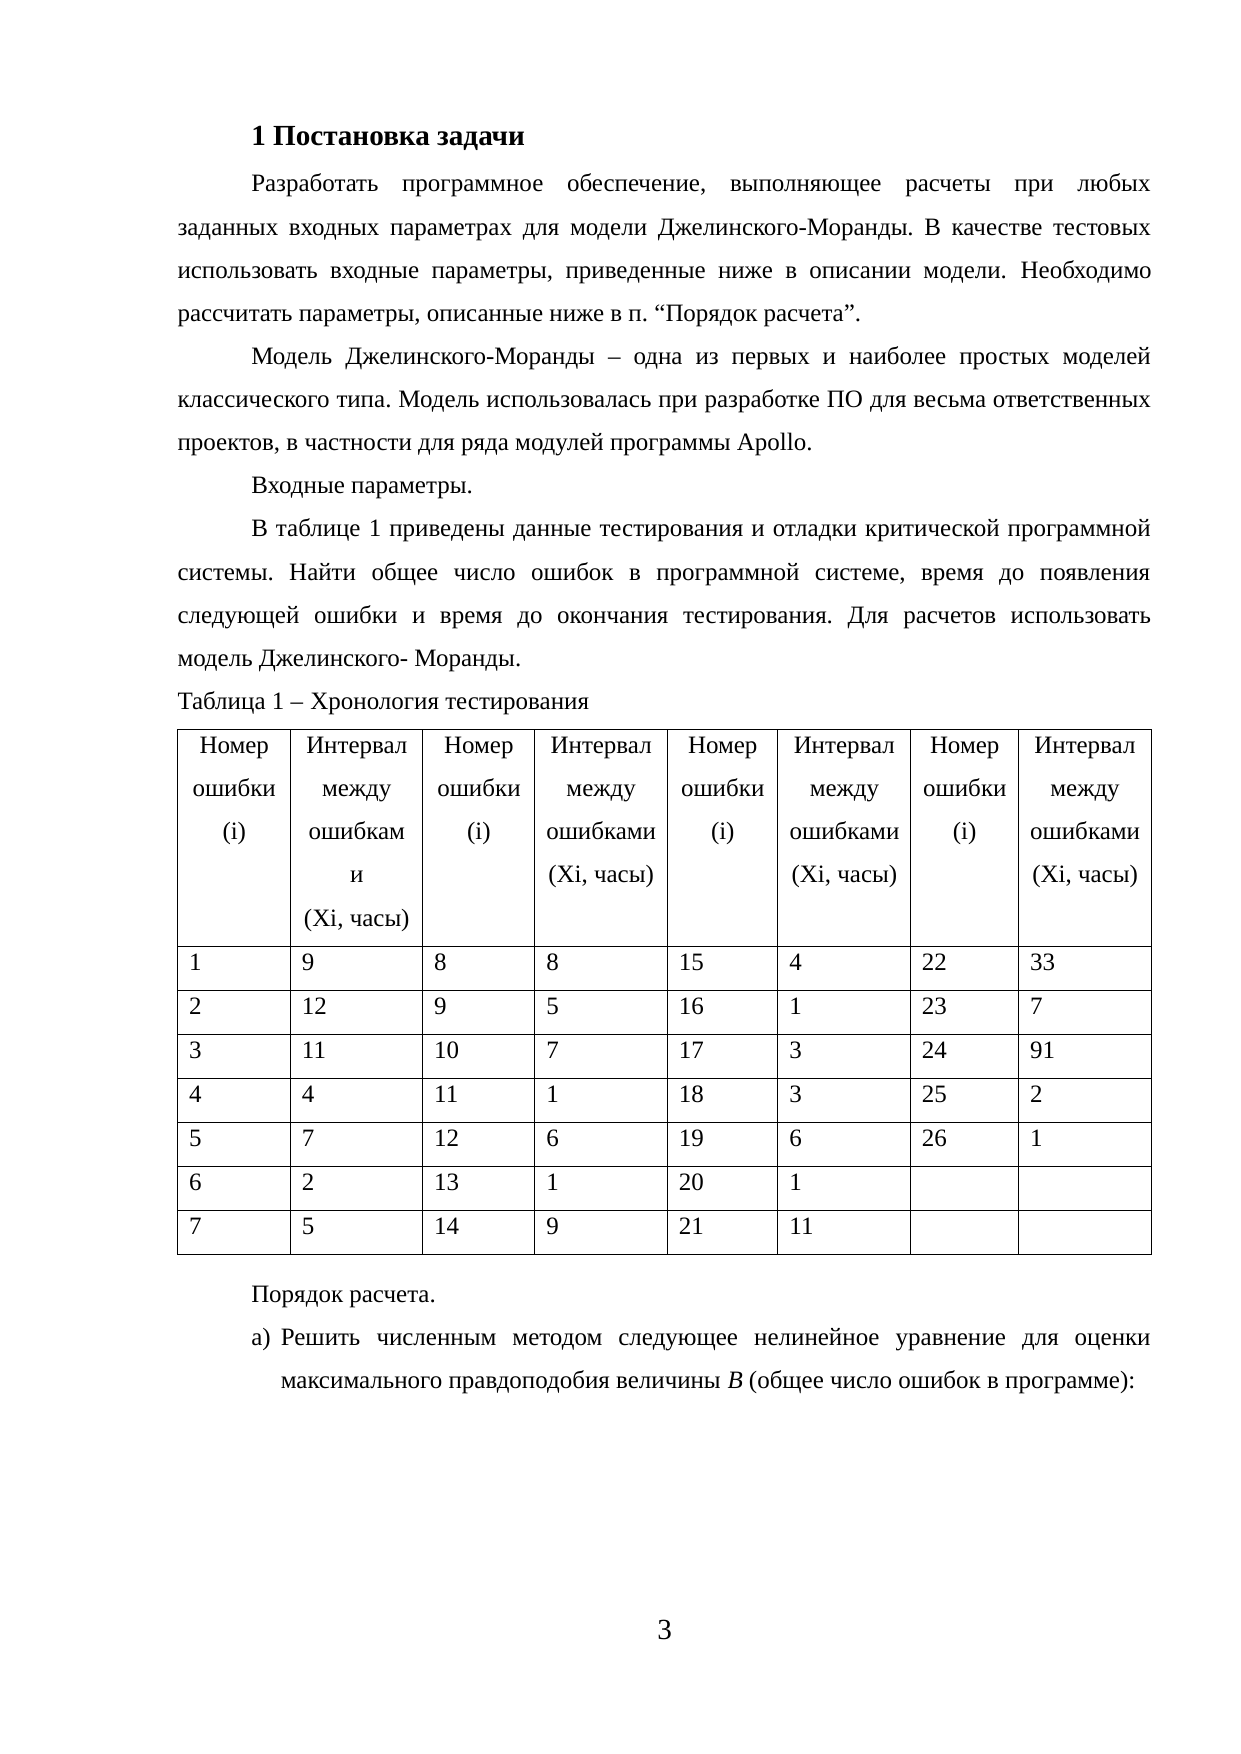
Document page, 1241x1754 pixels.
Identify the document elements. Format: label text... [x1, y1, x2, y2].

table_header Интервал между ошибками (Xi, часы) [291, 730, 422, 946]
table_cell 4 [778, 947, 910, 990]
table_cell 13 [423, 1167, 534, 1210]
table_header Номер ошибки (i) [423, 730, 534, 946]
table_cell 15 [668, 947, 777, 990]
table_cell 10 [423, 1035, 534, 1078]
table_header Номер ошибки (i) [911, 730, 1018, 946]
table_cell 33 [1019, 947, 1151, 990]
table_cell 20 [668, 1167, 777, 1210]
table_cell 9 [291, 947, 422, 990]
text Модель Джелинского-Моранды – одна из первых и наиболее простых моделей классического типа. Модель использовалась при разработке ПО для весьма ответственных проектов, в частности для ряда модулей программы Apollo. [177, 341, 1152, 456]
table_cell 11 [778, 1211, 910, 1254]
table_cell 7 [1019, 991, 1151, 1034]
table_cell 2 [1019, 1079, 1151, 1122]
table_cell [911, 1211, 1018, 1254]
table_cell 12 [423, 1123, 534, 1166]
table_header Номер ошибки (i) [668, 730, 777, 946]
table_cell 23 [911, 991, 1018, 1034]
table_cell 8 [423, 947, 534, 990]
table_cell 6 [778, 1123, 910, 1166]
table_cell [911, 1167, 1018, 1210]
table_cell [1019, 1211, 1151, 1254]
table_cell 4 [291, 1079, 422, 1122]
table_cell 1 [535, 1167, 667, 1210]
table_cell 1 [1019, 1123, 1151, 1166]
table_cell 9 [423, 991, 534, 1034]
table_cell 5 [535, 991, 667, 1034]
table_cell 6 [535, 1123, 667, 1166]
table_cell 1 [778, 1167, 910, 1210]
table_cell 11 [423, 1079, 534, 1122]
table_cell 3 [778, 1035, 910, 1078]
table_cell 8 [535, 947, 667, 990]
table_cell 26 [911, 1123, 1018, 1166]
table_cell 16 [668, 991, 777, 1034]
table_cell 7 [291, 1123, 422, 1166]
table_cell 19 [668, 1123, 777, 1166]
subtitle 1 Постановка задачи [177, 118, 1152, 152]
text Порядок расчета. [177, 1279, 1152, 1308]
table_cell 7 [178, 1211, 290, 1254]
table_header Интервал между ошибками (Xi, часы) [1019, 730, 1151, 946]
table_cell 1 [178, 947, 290, 990]
table_cell 11 [291, 1035, 422, 1078]
table_cell 9 [535, 1211, 667, 1254]
text Решить численным методом следующее нелинейное уравнение для оценки максимального правдоподобия величины B (общее число ошибок в программе): [251, 1322, 1152, 1394]
text Хронология тестирования [177, 686, 1152, 715]
table_cell 1 [778, 991, 910, 1034]
table_cell 14 [423, 1211, 534, 1254]
table_cell 1 [535, 1079, 667, 1122]
table_cell 25 [911, 1079, 1018, 1122]
table_cell [1019, 1167, 1151, 1210]
table_cell 17 [668, 1035, 777, 1078]
table_cell 18 [668, 1079, 777, 1122]
table_header Интервал между ошибками (Xi, часы) [778, 730, 910, 946]
table_header Номер ошибки (i) [178, 730, 290, 946]
table_cell 5 [178, 1123, 290, 1166]
table_cell 2 [178, 991, 290, 1034]
table_cell 2 [291, 1167, 422, 1210]
table_cell 12 [291, 991, 422, 1034]
table_cell 7 [535, 1035, 667, 1078]
table_cell 6 [178, 1167, 290, 1210]
text В таблице 1 приведены данные тестирования и отладки критической программной системы. Найти общее число ошибок в программной системе, время до появления следующей ошибки и время до окончания тестирования. Для расчетов использовать модель Джелинского- Моранды. [177, 513, 1152, 672]
table_cell 22 [911, 947, 1018, 990]
table_cell 4 [178, 1079, 290, 1122]
table_cell 91 [1019, 1035, 1151, 1078]
table_cell 3 [778, 1079, 910, 1122]
table_cell 21 [668, 1211, 777, 1254]
table_header Интервал между ошибками (Xi, часы) [535, 730, 667, 946]
table_cell 5 [291, 1211, 422, 1254]
table_cell 3 [178, 1035, 290, 1078]
text Входные параметры. [177, 470, 1152, 499]
text Разработать программное обеспечение, выполняющее расчеты при любых заданных входных параметрах для модели Джелинского-Моранды. В качестве тестовых использовать входные параметры, приведенные ниже в описании модели. Необходимо рассчитать параметры, описанные ниже в п. “Порядок расчета”. [177, 168, 1152, 327]
table_cell 24 [911, 1035, 1018, 1078]
